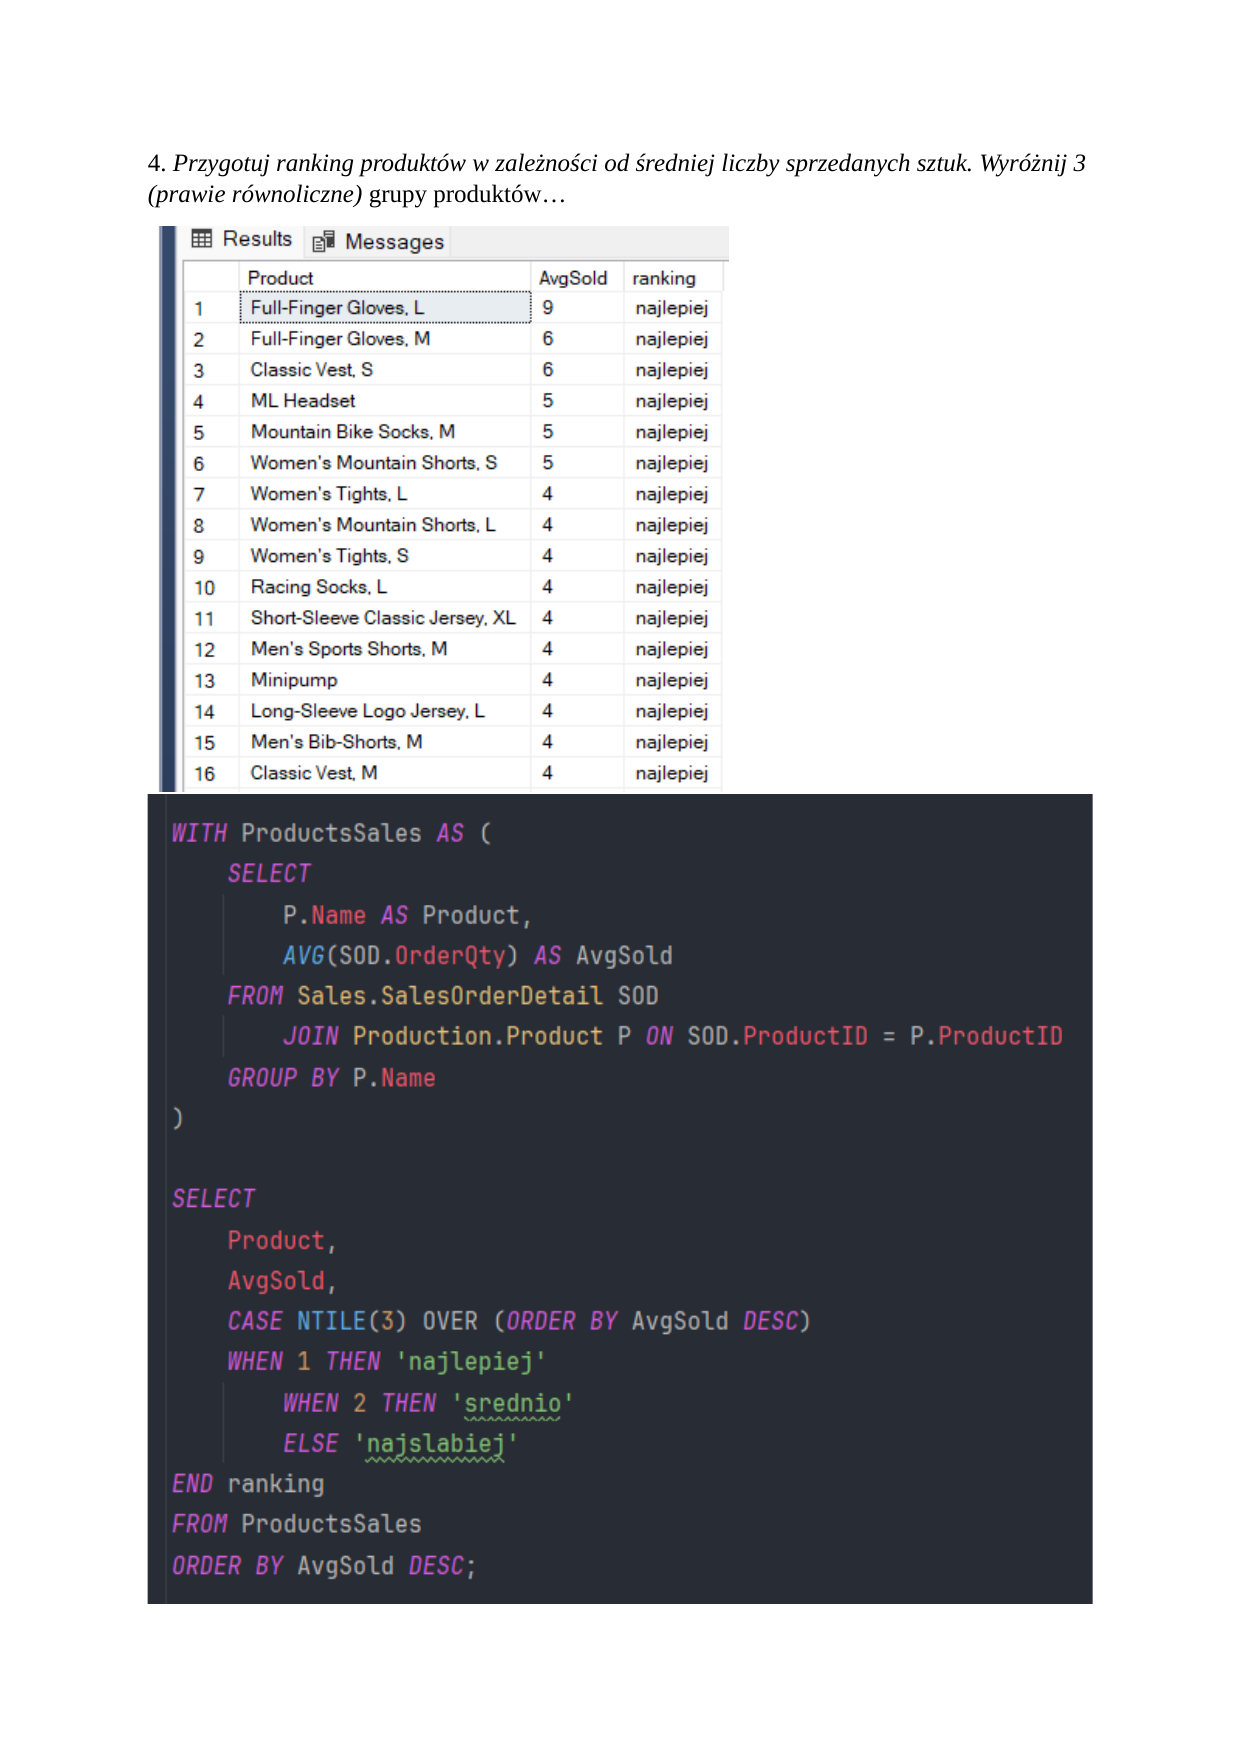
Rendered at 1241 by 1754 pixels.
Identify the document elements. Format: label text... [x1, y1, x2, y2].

picture [147, 226, 729, 792]
picture [147, 794, 1093, 1604]
text 4. Przygotuj ranking produktów w zależności od średniej liczby sprzedanych sztuk. Wyróżnij 3 (prawie równoliczne) grupy produktów… [148, 148, 1093, 207]
